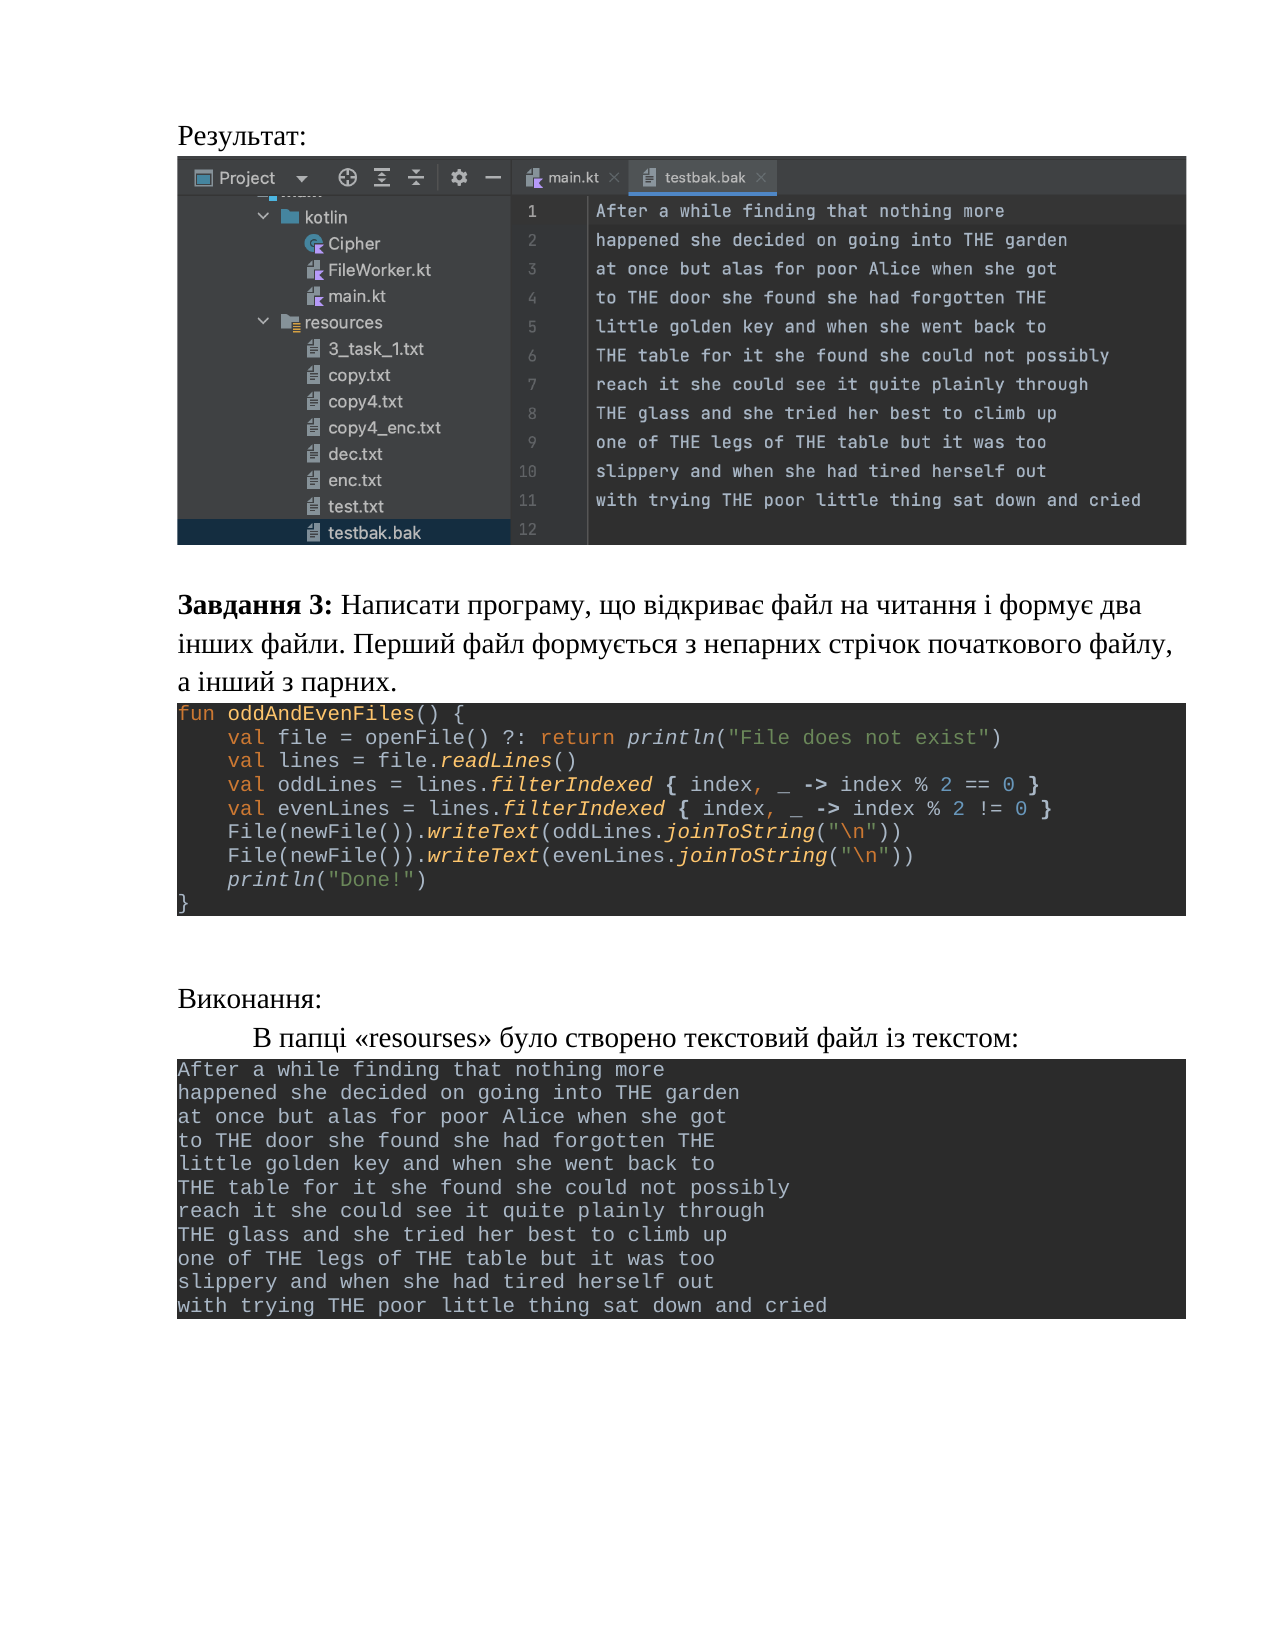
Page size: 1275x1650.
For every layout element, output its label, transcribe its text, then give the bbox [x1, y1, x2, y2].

text Завдання 3: Написати програму, що відкриває файл на читання і формує два інших файли. Перший файл формується з непарних стрічок початкового файлу, а інший з парних. [177, 587, 1186, 698]
text Виконання: [177, 982, 1186, 1015]
picture [177, 156, 1187, 545]
text After a while finding that nothing more happened she decided on going into THE garden at once but alas for poor Alice when she got to THE door she found she had forgotten THE little golden key and when she went back to THE table for it she found she could not possibly reach it she could see it quite plainly through THE glass and she tried her best to climb up one of THE legs of THE table but it was too slippery and when she had tired herself out with trying THE poor little thing sat down and cried [177, 1059, 1186, 1319]
text fun oddAndEvenFiles() { val file = openFile() ?: return println("File does not exist") val lines = file.readLines() val oddLines = lines.filterIndexed { index, _ -> index % 2 == 0 } val evenLines = lines.filterIndexed { index, _ -> index % 2 != 0 } File(newFile()).writeText(oddLines.joinToString("\n")) File(newFile()).writeText(evenLines.joinToString("\n")) println("Done!") } [177, 703, 1186, 916]
text Результат: [177, 118, 1186, 152]
text В папці «resourses» було створено текстовий файл із текстом: [177, 1020, 1186, 1054]
